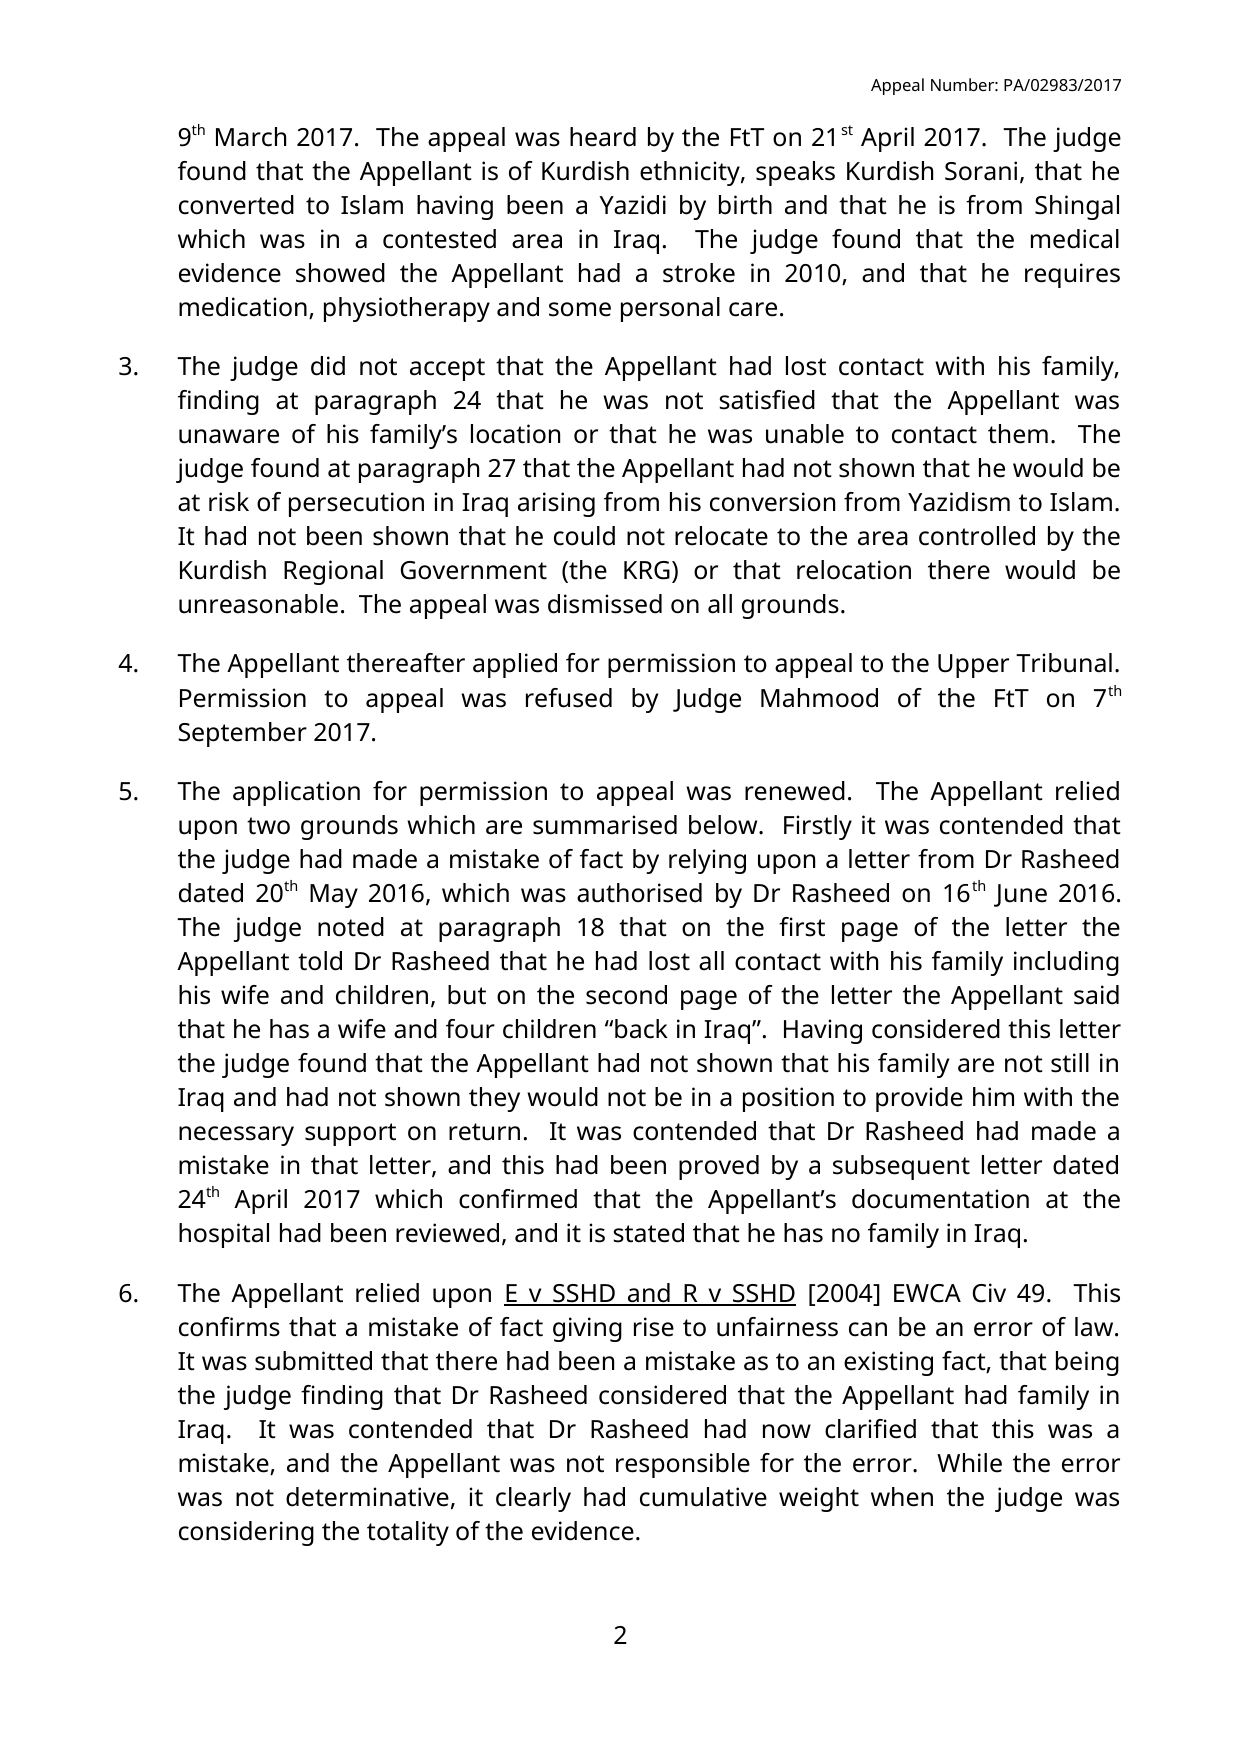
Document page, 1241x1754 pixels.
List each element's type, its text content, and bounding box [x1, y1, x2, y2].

list The judge did not accept that the Appellant had lost contact with his family, finding at paragraph 24 that he was not satisfied that the Appellant was unaware of his family’s location or that he was unable to contact them. The judge found at paragraph 27 that the Appellant had not shown that he would be at risk of persecution in Iraq arising from his conversion from Yazidism to Islam. It had not been shown that he could not relocate to the area controlled by the Kurdish Regional Government (the KRG) or that relocation there would be unreasonable. The appeal was dismissed on all grounds. [118, 349, 1122, 621]
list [118, 119, 1122, 324]
list The Appellant thereafter applied for permission to appeal to the Upper Tribunal. Permission to appeal was refused by Judge Mahmood of the FtT on 7th September 2017. [118, 646, 1122, 748]
list The application for permission to appeal was renewed. The Appellant relied upon two grounds which are summarised below. Firstly it was contended that the judge had made a mistake of fact by relying upon a letter from Dr Rasheed dated 20th May 2016, which was authorised by Dr Rasheed on 16th June 2016. The judge noted at paragraph 18 that on the first page of the letter the Appellant told Dr Rasheed that he had lost all contact with his family including his wife and children, but on the second page of the letter the Appellant said that he has a wife and four children “back in Iraq”. Having considered this letter the judge found that the Appellant had not shown that his family are not still in Iraq and had not shown they would not be in a position to provide him with the necessary support on return. It was contended that Dr Rasheed had made a mistake in that letter, and this had been proved by a subsequent letter dated 24th April 2017 which confirmed that the Appellant’s documentation at the hospital had been reviewed, and it is stated that he has no family in Iraq. [118, 773, 1122, 1250]
list The Appellant relied upon E v SSHD and R v SSHD [2004] EWCA Civ 49. This confirms that a mistake of fact giving rise to unfairness can be an error of law. It was submitted that there had been a mistake as to an existing fact, that being the judge finding that Dr Rasheed considered that the Appellant had family in Iraq. It was contended that Dr Rasheed had now clarified that this was a mistake, and the Appellant was not responsible for the error. While the error was not determinative, it clearly had cumulative weight when the judge was considering the totality of the evidence. [118, 1275, 1122, 1548]
